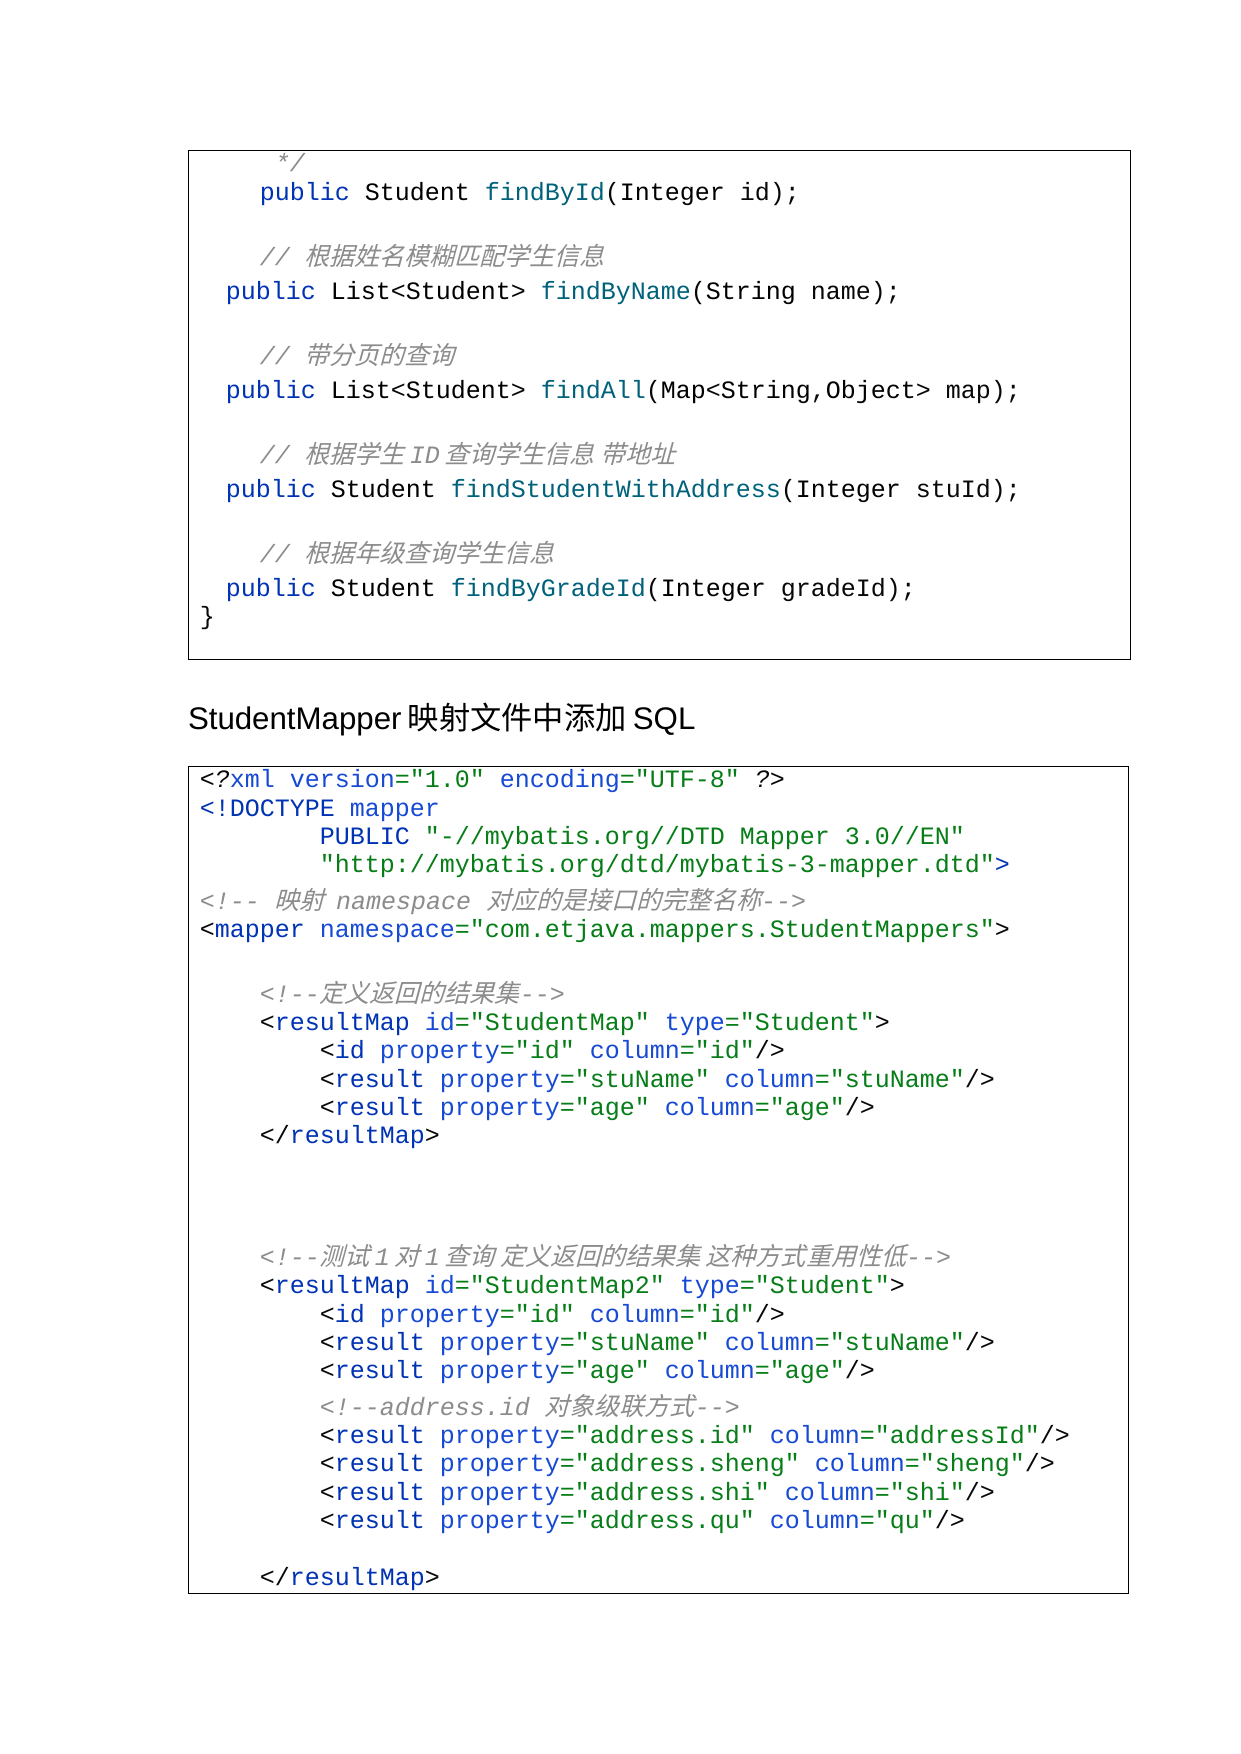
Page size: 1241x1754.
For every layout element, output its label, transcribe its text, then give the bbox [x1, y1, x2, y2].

subtitle StudentMapper映射文件中添加SQL [188, 693, 1052, 738]
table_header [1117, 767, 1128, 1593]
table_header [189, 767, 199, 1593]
